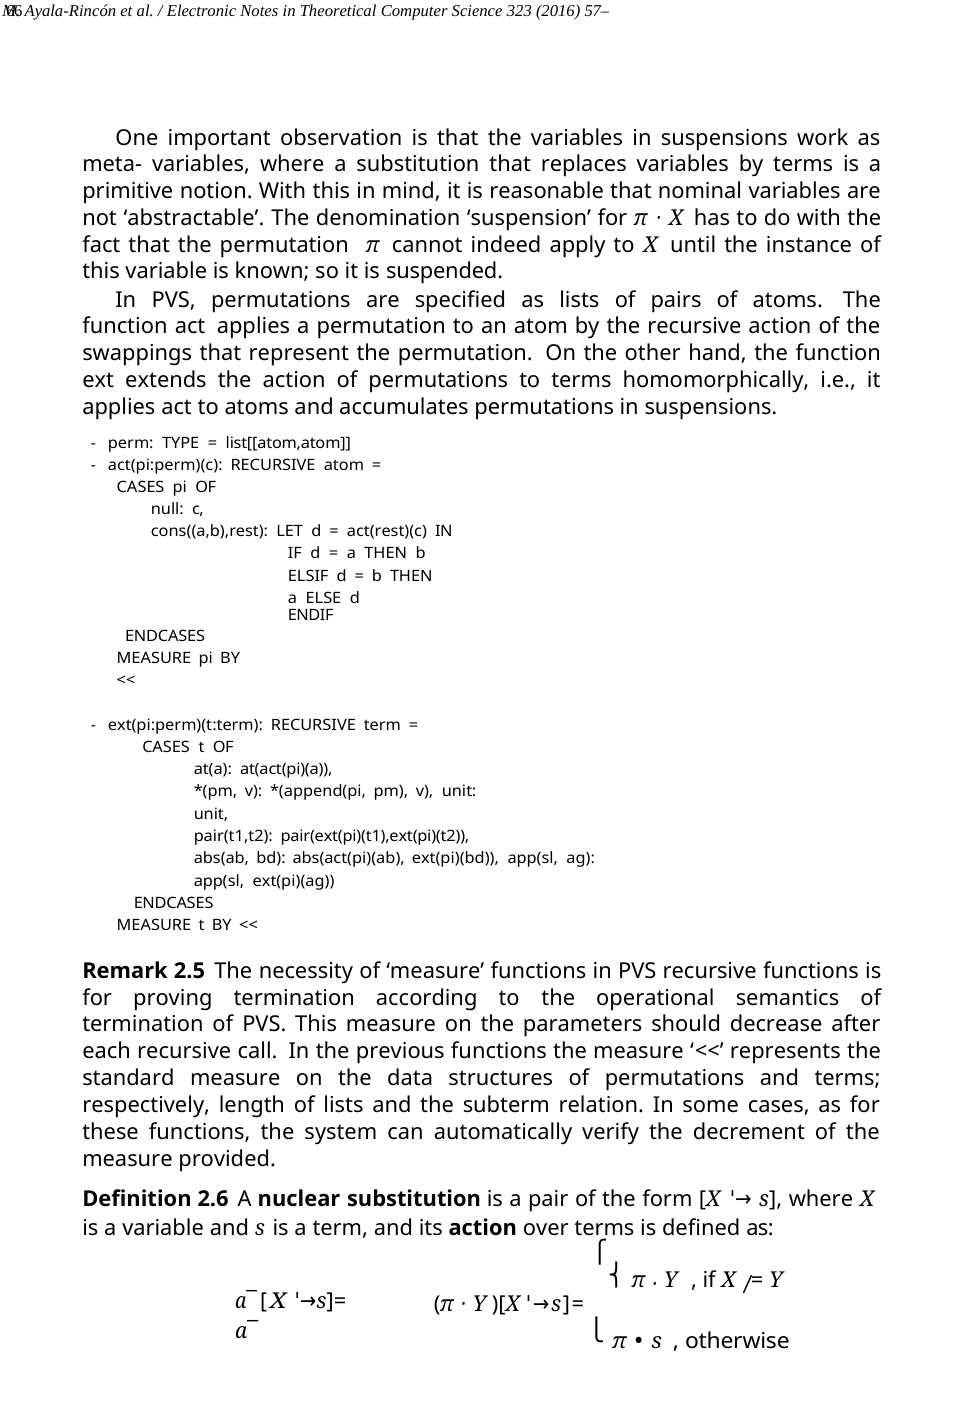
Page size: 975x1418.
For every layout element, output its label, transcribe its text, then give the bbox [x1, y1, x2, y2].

text ⎩ π • s , otherwise [467, 1325, 910, 1355]
text CASES t OF [142, 736, 910, 757]
text CASES pi OF [116, 476, 910, 497]
text null: c, [151, 498, 910, 519]
text *(pm, v): *(append(pi, pm), v), unit: unit, [193, 780, 496, 824]
text ENDCASES MEASURE pi BY << [116, 624, 254, 690]
text One important observation is that the variables in suspensions work as meta- variables, where a substitution that replaces variables by terms is a primitive notion. With this in mind, it is reasonable that nominal variables are not ‘abstractable’. The denomination ‘suspension’ for π · X has to do with the fact that the permutation π cannot indeed apply to X until the instance of this variable is known; so it is suspended. [82, 124, 881, 285]
text is a variable and s is a term, and its action over terms is defined as: [82, 1212, 910, 1241]
text ENDCASES MEASURE t BY << [116, 892, 259, 935]
text IF d = a THEN b ELSIF d = b THEN a ELSE d [288, 542, 448, 608]
list ext(pi:perm)(t:term): RECURSIVE term = [91, 714, 910, 735]
list perm: TYPE = list[[atom,atom]] [91, 432, 910, 453]
text cons((a,b),rest): LET d = act(rest)(c) IN [151, 520, 910, 541]
text ENDIF [288, 609, 910, 623]
list act(pi:perm)(c): RECURSIVE atom = [91, 454, 910, 475]
text (π · Y )[X '→s]= ⎧⎨ π · Y , if X /= Y [433, 1260, 910, 1325]
text pair(t1,t2): pair(ext(pi)(t1),ext(pi)(t2)), [193, 825, 910, 846]
text Definition 2.6 A nuclear substitution is a pair of the form [X '→ s], where X [82, 1182, 910, 1212]
text abs(ab, bd): abs(act(pi)(ab), ext(pi)(bd)), app(sl, ag): app(sl, ext(pi)(ag)) [193, 847, 617, 891]
text Remark 2.5 The necessity of ‘measure’ functions in PVS recursive functions is for proving termination according to the operational semantics of termination of PVS. This measure on the parameters should decrease after each recursive call. In the previous functions the measure ‘<<’ represents the standard measure on the data structures of permutations and terms; respectively, length of lists and the subterm relation. In some cases, as for these functions, the system can automatically verify the decrement of the measure provided. [82, 958, 881, 1172]
text a¯[X '→s]= a¯ [235, 1285, 357, 1345]
text at(a): at(act(pi)(a)), [193, 758, 910, 779]
text In PVS, permutations are specified as lists of pairs of atoms. The function act applies a permutation to an atom by the recursive action of the swappings that represent the permutation. On the other hand, the function ext extends the action of permutations to terms homomorphically, i.e., it applies act to atoms and accumulates permutations in suspensions. [82, 286, 881, 421]
